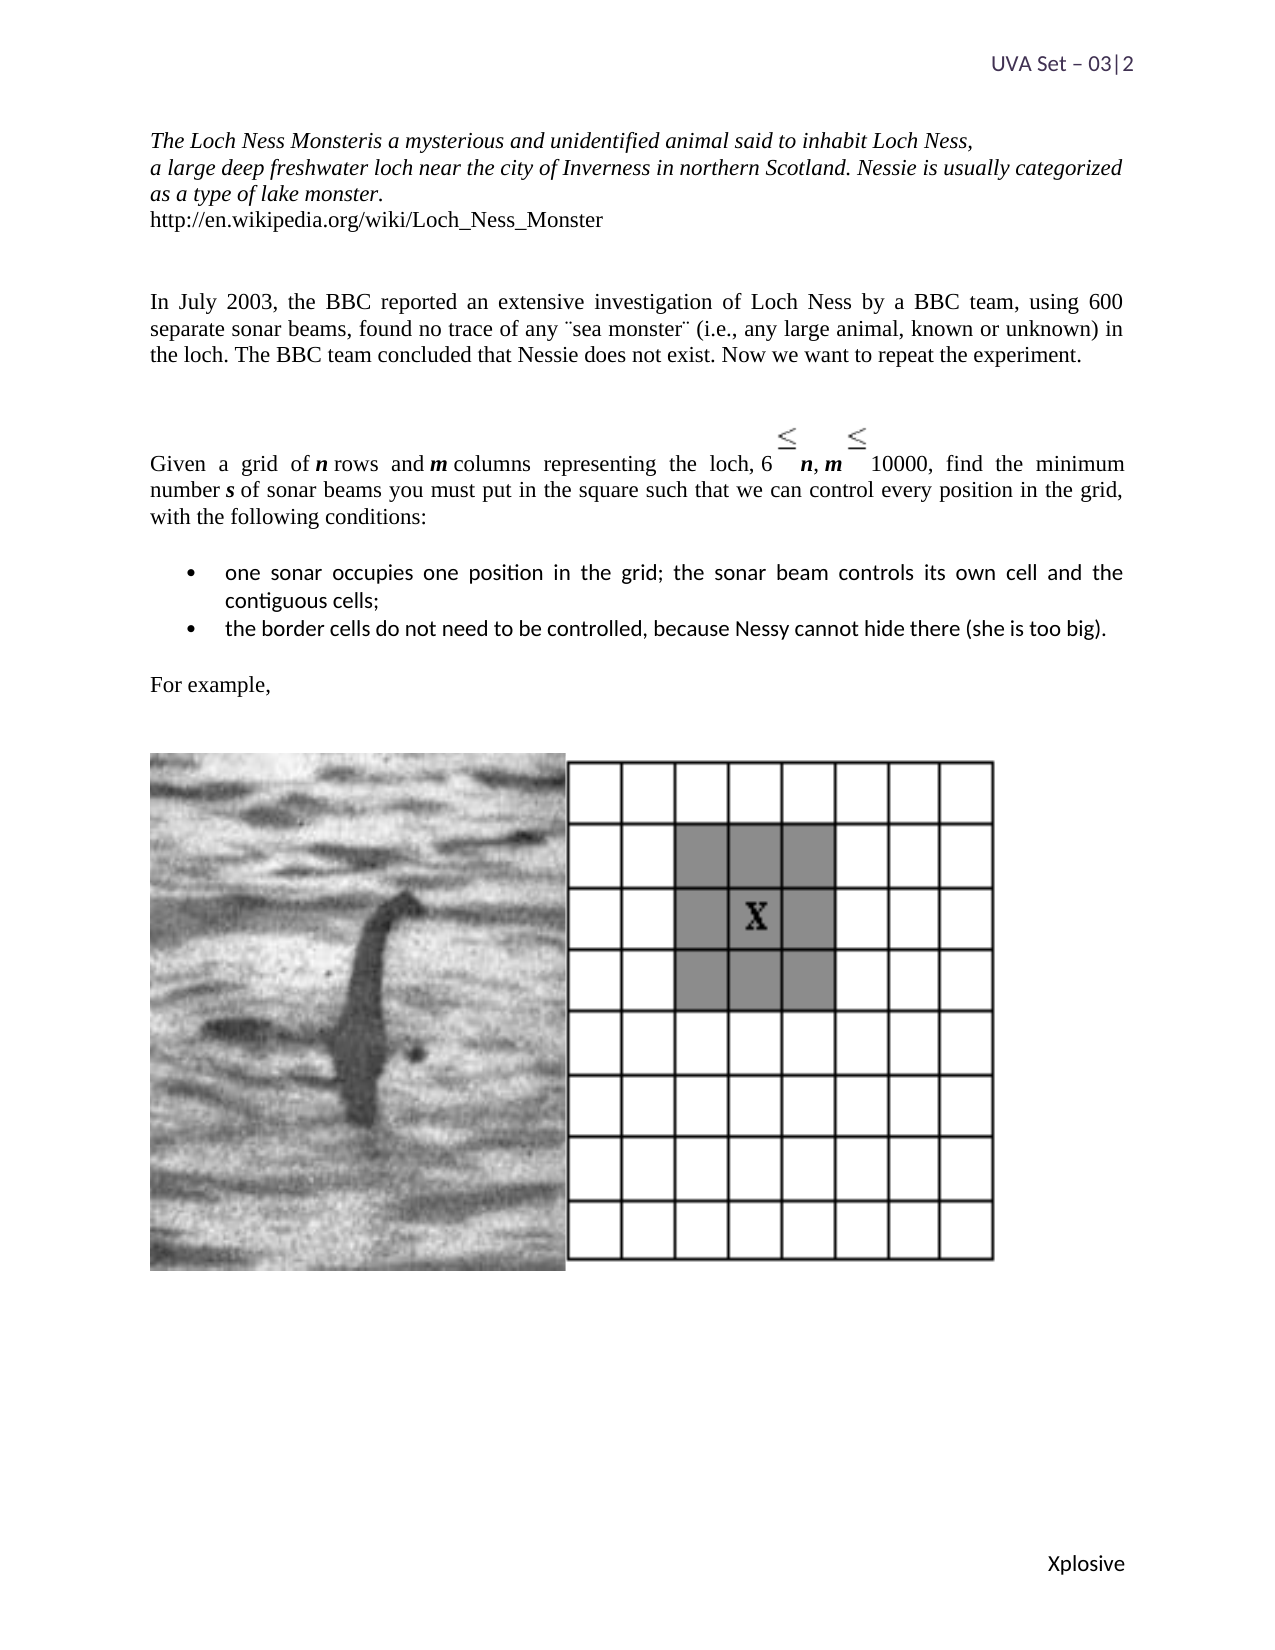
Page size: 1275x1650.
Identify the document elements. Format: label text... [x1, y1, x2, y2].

text For example, [150, 671, 1125, 698]
text Given a grid of n rows and m columns representing the loch, 6n, m10000, find the minimum number s of sonar beams you must put in the square such that we can control every position in the grid, with the following conditions: [150, 397, 1125, 529]
picture [772, 422, 801, 472]
text The Loch Ness Monsteris a mysterious and unidentified animal said to inhabit Loch Ness, a large deep freshwater loch near the city of Inverness in northern Scotland. Nessie is usually categorized as a type of lake monster. http://en.wikipedia.org/wiki/Loch_Ness_Monster [150, 127, 1125, 233]
picture [842, 422, 871, 472]
picture [150, 753, 1003, 1271]
text In July 2003, the BBC reported an extensive investigation of Loch Ness by a BBC team, using 600 separate sonar beams, found no trace of any ¨sea monster¨ (i.e., any large animal, known or unknown) in the loch. The BBC team concluded that Nessie does not exist. Now we want to repeat the experiment. [150, 262, 1125, 367]
list one sonar occupies one position in the grid; the sonar beam controls its own cell and the contiguous cells; [187, 558, 1125, 614]
list the border cells do not need to be controlled, because Nessy cannot hide there (she is too big). [187, 614, 1125, 642]
